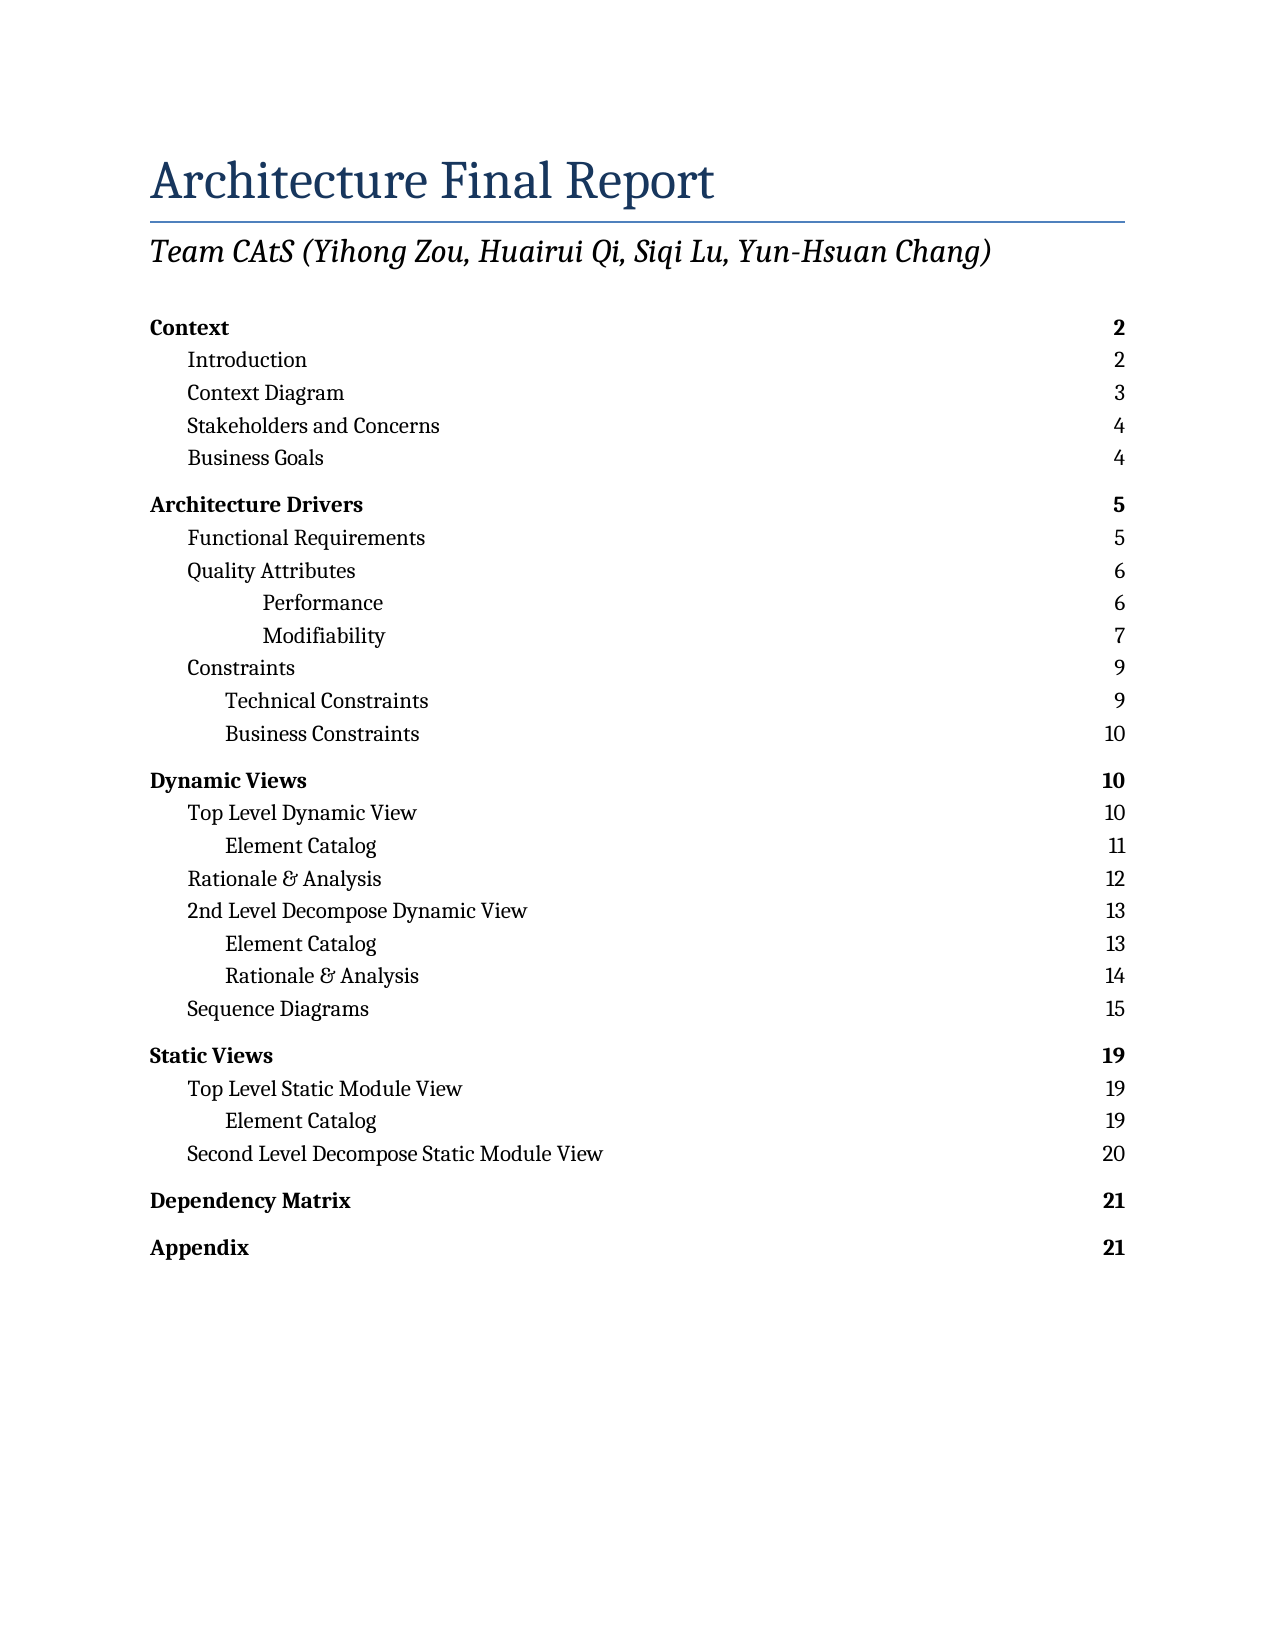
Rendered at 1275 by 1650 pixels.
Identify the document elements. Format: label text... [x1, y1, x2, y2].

title Architecture Final Report [150, 150, 1125, 221]
text Team CAtS (Yihong Zou, Huairui Qi, Siqi Lu, Yun-Hsuan Chang) [150, 232, 1125, 270]
